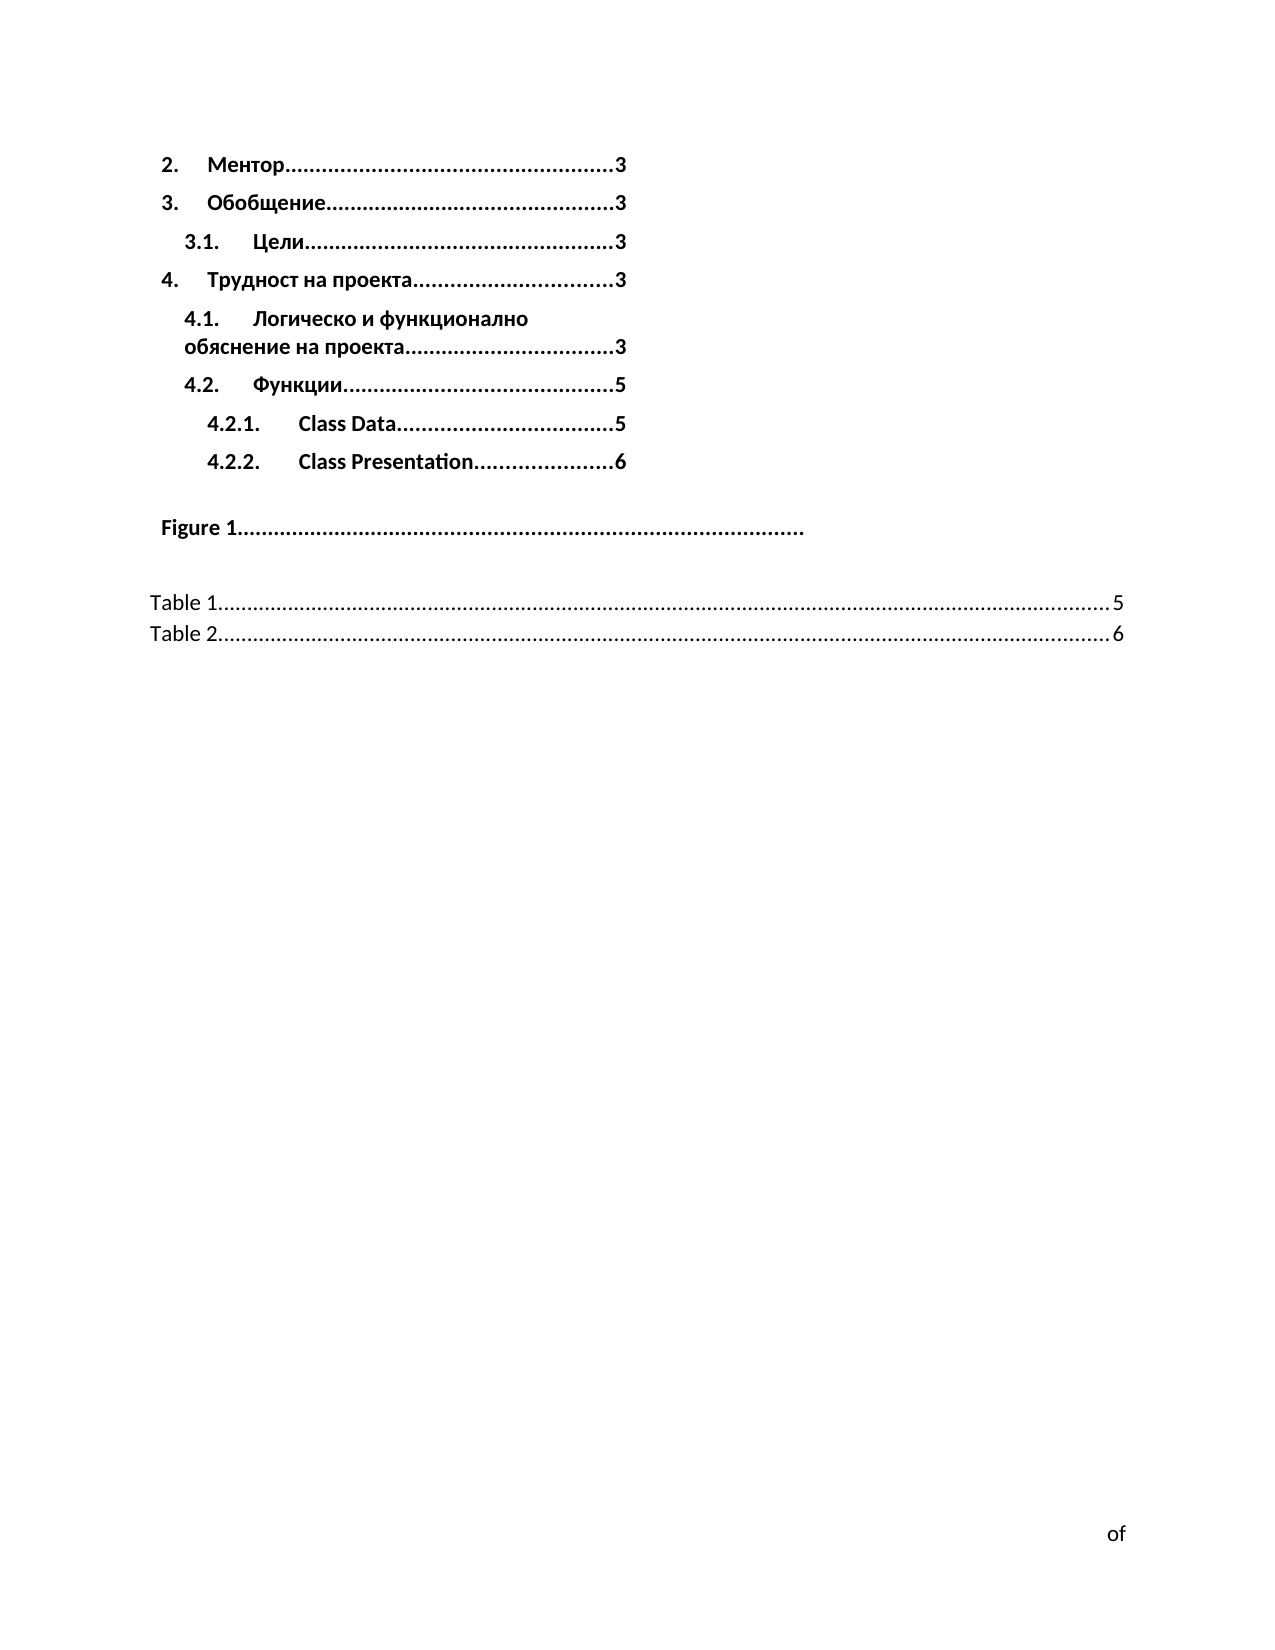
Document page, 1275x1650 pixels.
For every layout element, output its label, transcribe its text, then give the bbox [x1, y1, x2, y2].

text Table 2 6 [150, 619, 1125, 647]
text Table 1 5 [150, 588, 1125, 617]
table_cell Figure 1 4 [150, 150, 637, 542]
table_cell [638, 150, 1125, 542]
